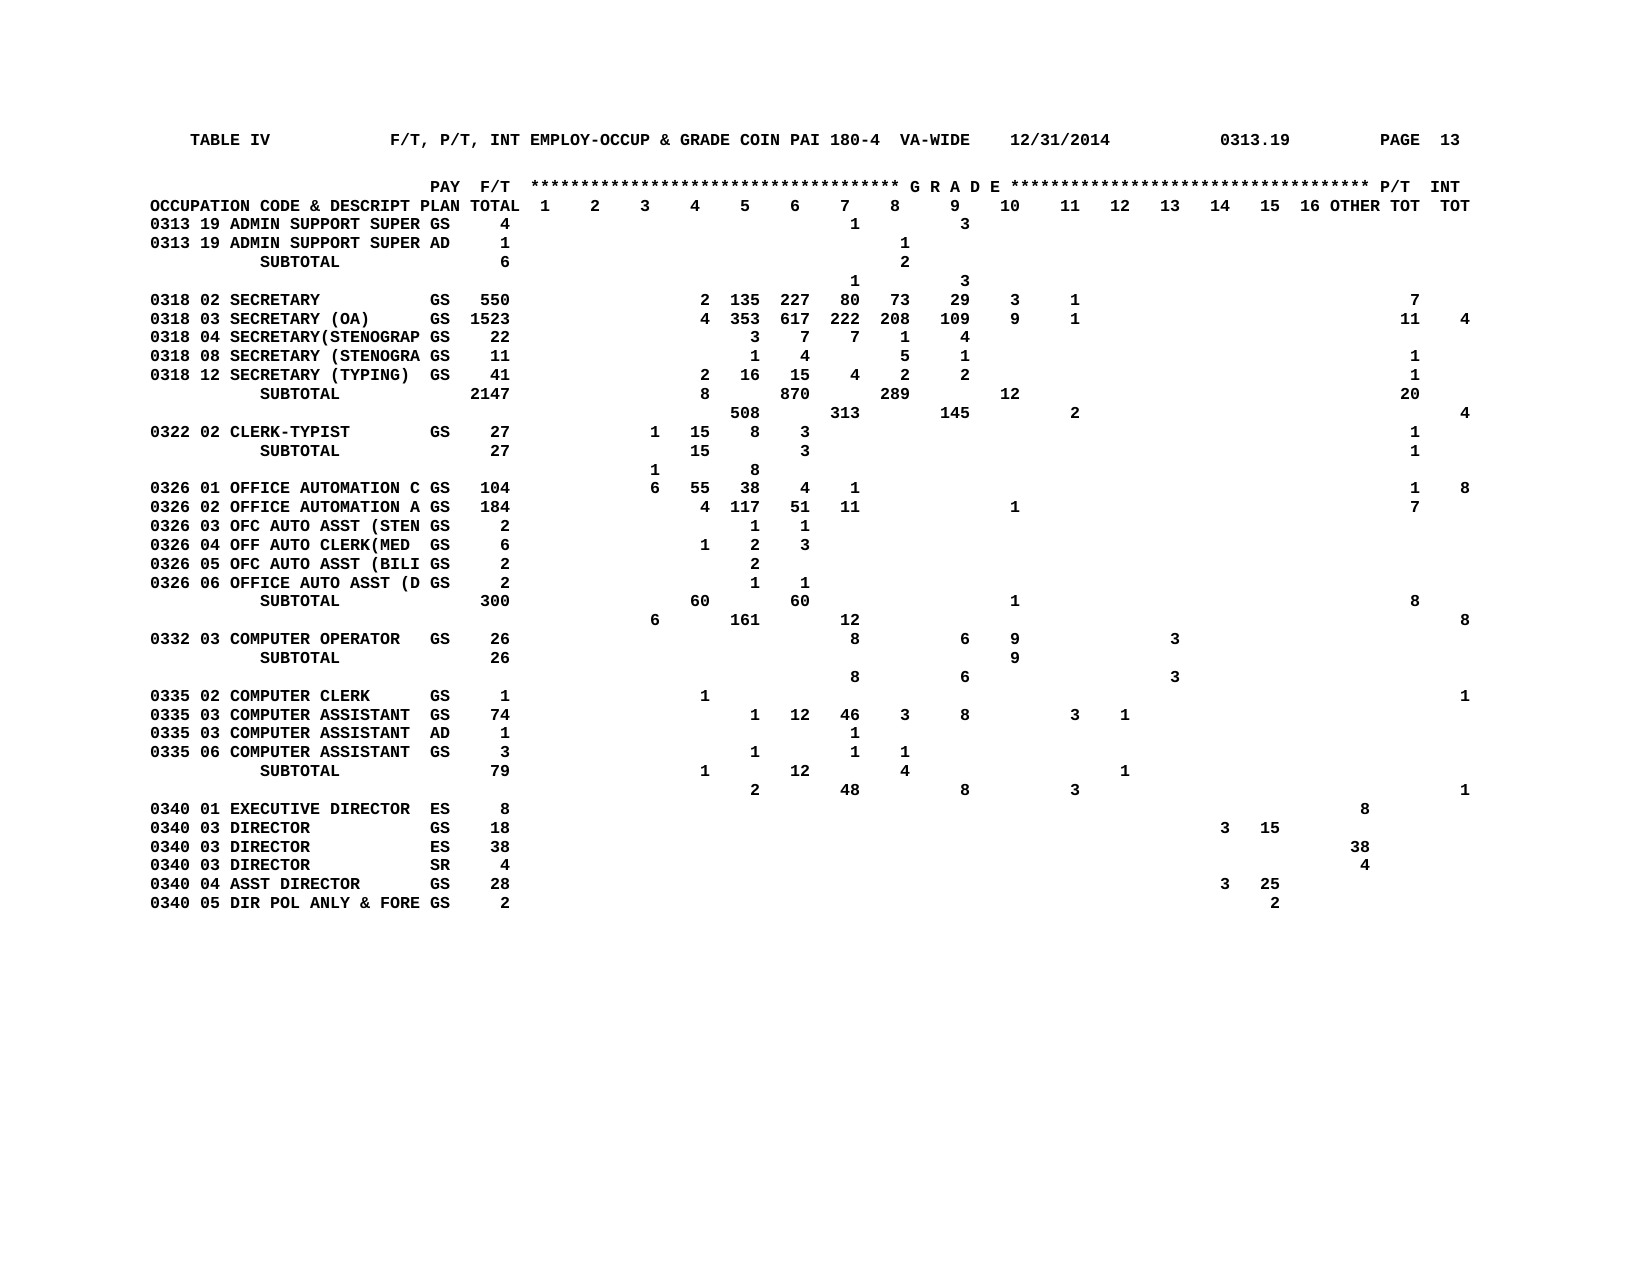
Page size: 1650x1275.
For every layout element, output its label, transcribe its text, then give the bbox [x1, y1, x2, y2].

text 0326 04 OFF AUTO CLERK(MED GS 6 1 2 3 [150, 536, 1500, 555]
text 0340 03 DIRECTOR SR 4 4 [150, 857, 1500, 876]
text SUBTOTAL 26 9 [150, 649, 1500, 668]
text 0335 06 COMPUTER ASSISTANT GS 3 1 1 1 [150, 744, 1500, 763]
text SUBTOTAL 300 60 60 1 8 [150, 593, 1500, 612]
text 0318 08 SECRETARY (STENOGRA GS 11 1 4 5 1 1 [150, 348, 1500, 367]
text 1 3 [150, 272, 1500, 291]
text 0326 03 OFC AUTO ASST (STEN GS 2 1 1 [150, 518, 1500, 536]
text SUBTOTAL 27 15 3 1 [150, 442, 1500, 461]
text 2 48 8 3 1 [150, 782, 1500, 800]
text 0322 02 CLERK-TYPIST GS 27 1 15 8 3 1 [150, 423, 1500, 442]
text PAY F/T ************************************* G R A D E ************************************ P/T INT [150, 178, 1500, 197]
text 0326 01 OFFICE AUTOMATION C GS 104 6 55 38 4 1 1 8 [150, 480, 1500, 499]
text 0318 03 SECRETARY (OA) GS 1523 4 353 617 222 208 109 9 1 11 4 [150, 310, 1500, 329]
text 0335 03 COMPUTER ASSISTANT AD 1 1 [150, 725, 1500, 744]
text 8 6 3 [150, 668, 1500, 687]
text 1 8 [150, 461, 1500, 480]
text 6 161 12 8 [150, 612, 1500, 631]
text 0318 02 SECRETARY GS 550 2 135 227 80 73 29 3 1 7 [150, 291, 1500, 310]
text 0313 19 ADMIN SUPPORT SUPER AD 1 1 [150, 235, 1500, 254]
text 0326 06 OFFICE AUTO ASST (D GS 2 1 1 [150, 574, 1500, 593]
text 0340 04 ASST DIRECTOR GS 28 3 25 [150, 876, 1500, 895]
text SUBTOTAL 79 1 12 4 1 [150, 763, 1500, 782]
text 508 313 145 2 4 [150, 404, 1500, 423]
text TABLE IV F/T, P/T, INT EMPLOY-OCCUP & GRADE COIN PAI 180-4 VA-WIDE 12/31/2014 0313.19 PAGE 13 [150, 131, 1500, 150]
text 0335 02 COMPUTER CLERK GS 1 1 1 [150, 687, 1500, 706]
text OCCUPATION CODE & DESCRIPT PLAN TOTAL 1 2 3 4 5 6 7 8 9 10 11 12 13 14 15 16 OTHER TOT TOT [150, 197, 1500, 216]
text 0326 05 OFC AUTO ASST (BILI GS 2 2 [150, 555, 1500, 574]
text 0332 03 COMPUTER OPERATOR GS 26 8 6 9 3 [150, 631, 1500, 649]
text 0340 01 EXECUTIVE DIRECTOR ES 8 8 [150, 800, 1500, 819]
text 0335 03 COMPUTER ASSISTANT GS 74 1 12 46 3 8 3 1 [150, 706, 1500, 725]
text SUBTOTAL 6 2 [150, 254, 1500, 272]
text 0318 04 SECRETARY(STENOGRAP GS 22 3 7 7 1 4 [150, 329, 1500, 348]
text 0326 02 OFFICE AUTOMATION A GS 184 4 117 51 11 1 7 [150, 499, 1500, 518]
text SUBTOTAL 2147 8 870 289 12 20 [150, 386, 1500, 404]
text 0340 03 DIRECTOR GS 18 3 15 [150, 819, 1500, 838]
text 0340 03 DIRECTOR ES 38 38 [150, 838, 1500, 857]
text 0313 19 ADMIN SUPPORT SUPER GS 4 1 3 [150, 216, 1500, 235]
text 0340 05 DIR POL ANLY & FORE GS 2 2 [150, 895, 1500, 913]
text 0318 12 SECRETARY (TYPING) GS 41 2 16 15 4 2 2 1 [150, 367, 1500, 386]
